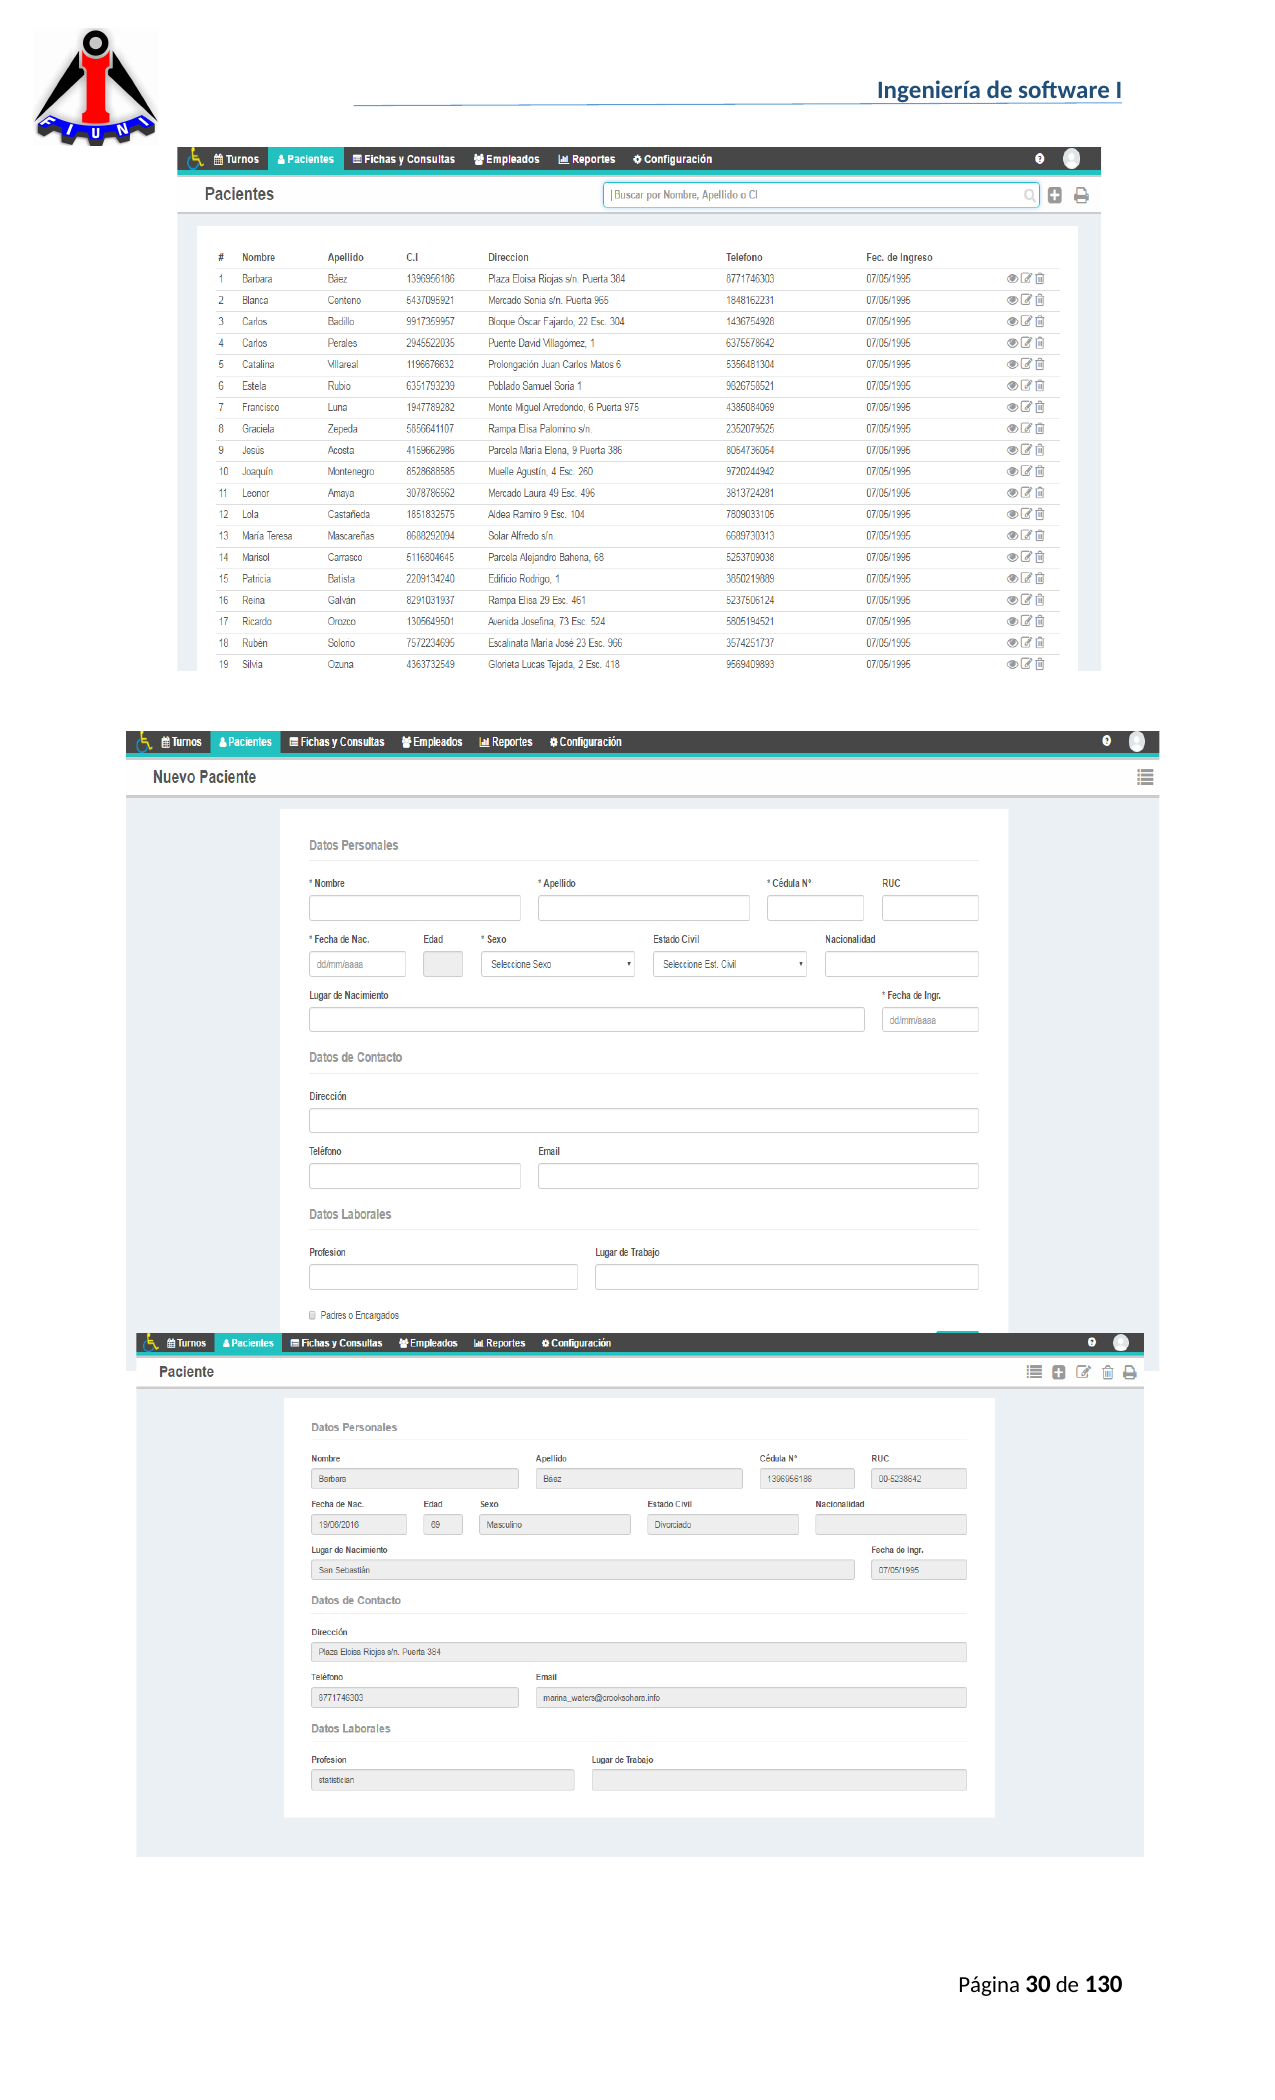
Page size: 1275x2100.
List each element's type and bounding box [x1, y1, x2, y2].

picture [32, 28, 159, 146]
picture [177, 147, 1102, 671]
picture [126, 731, 1160, 1857]
